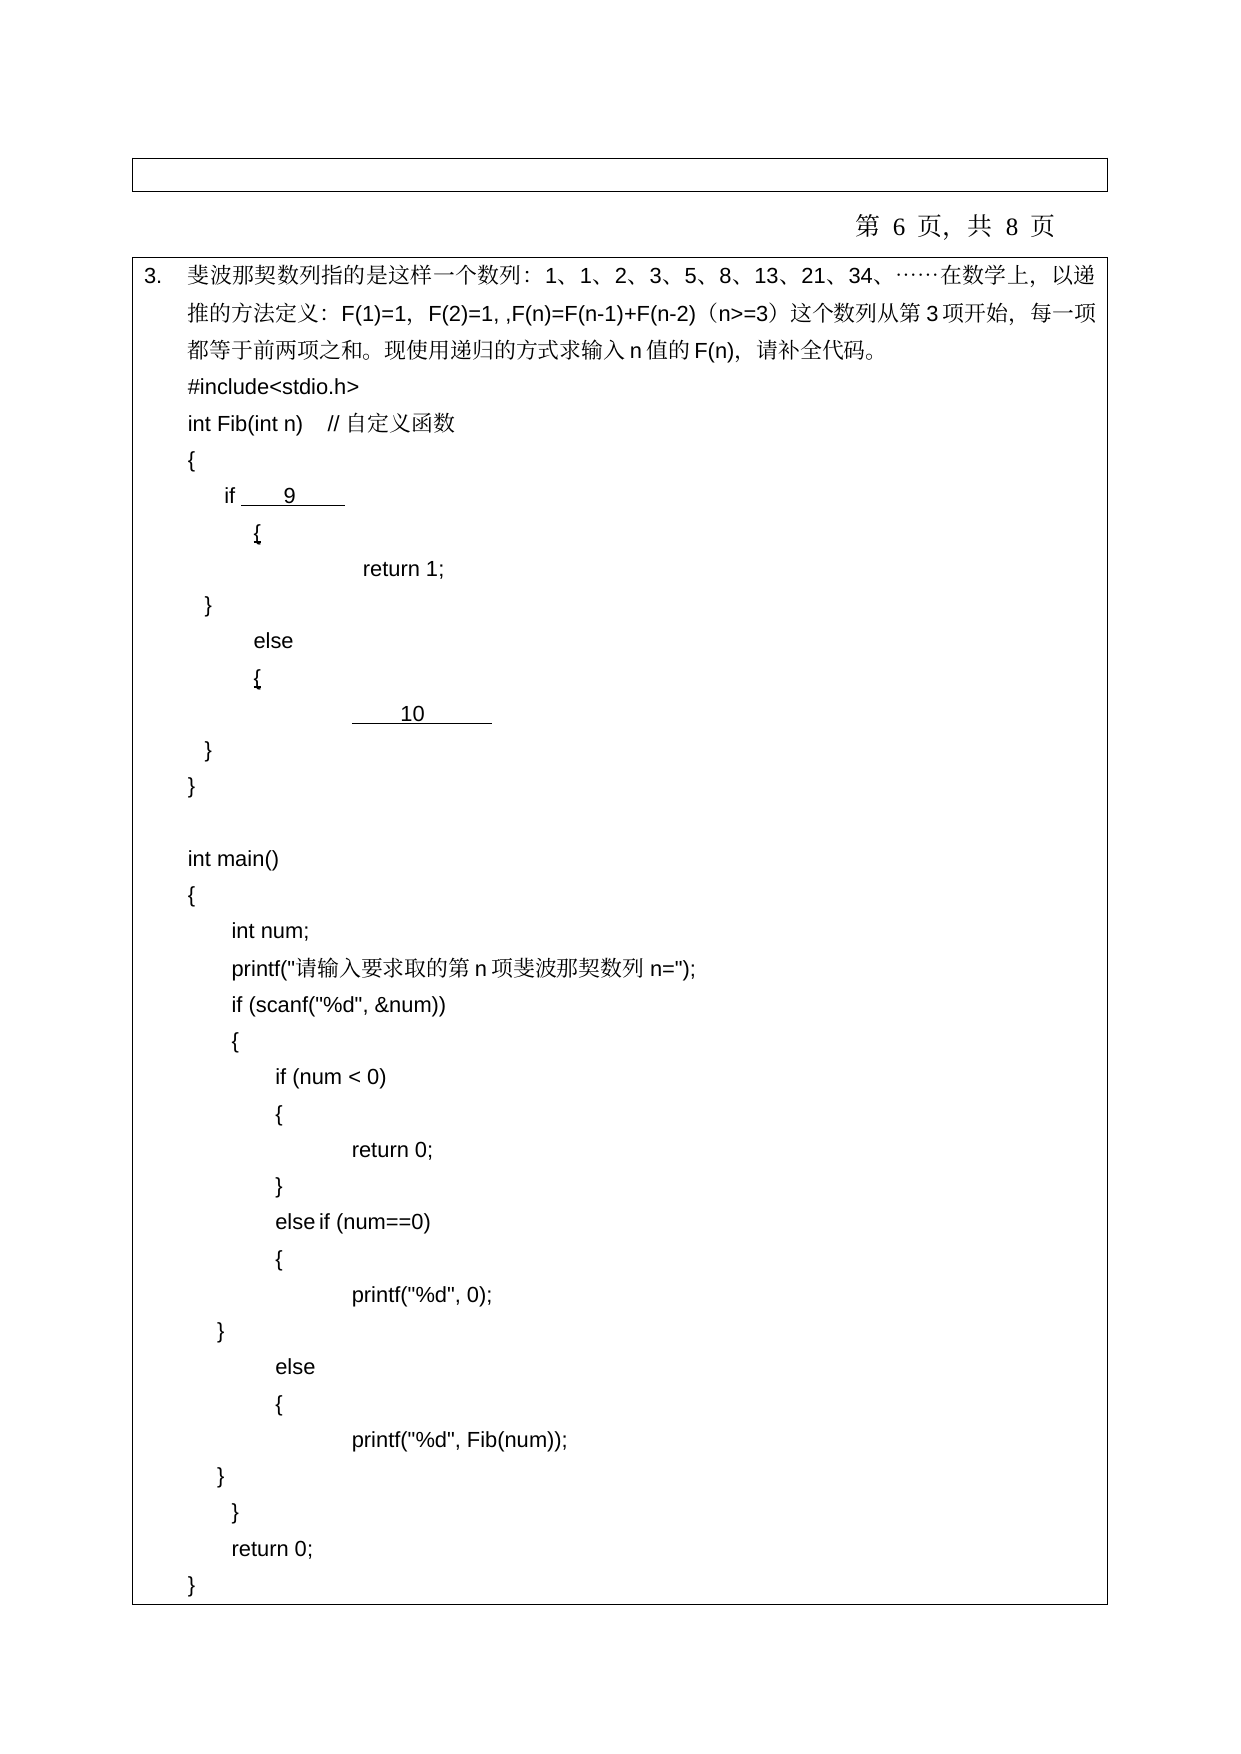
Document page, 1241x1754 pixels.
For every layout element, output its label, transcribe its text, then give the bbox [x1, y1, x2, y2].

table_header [133, 258, 1107, 1604]
text 第 6 页，共 8 页 [130, 192, 1110, 257]
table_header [133, 159, 1107, 191]
